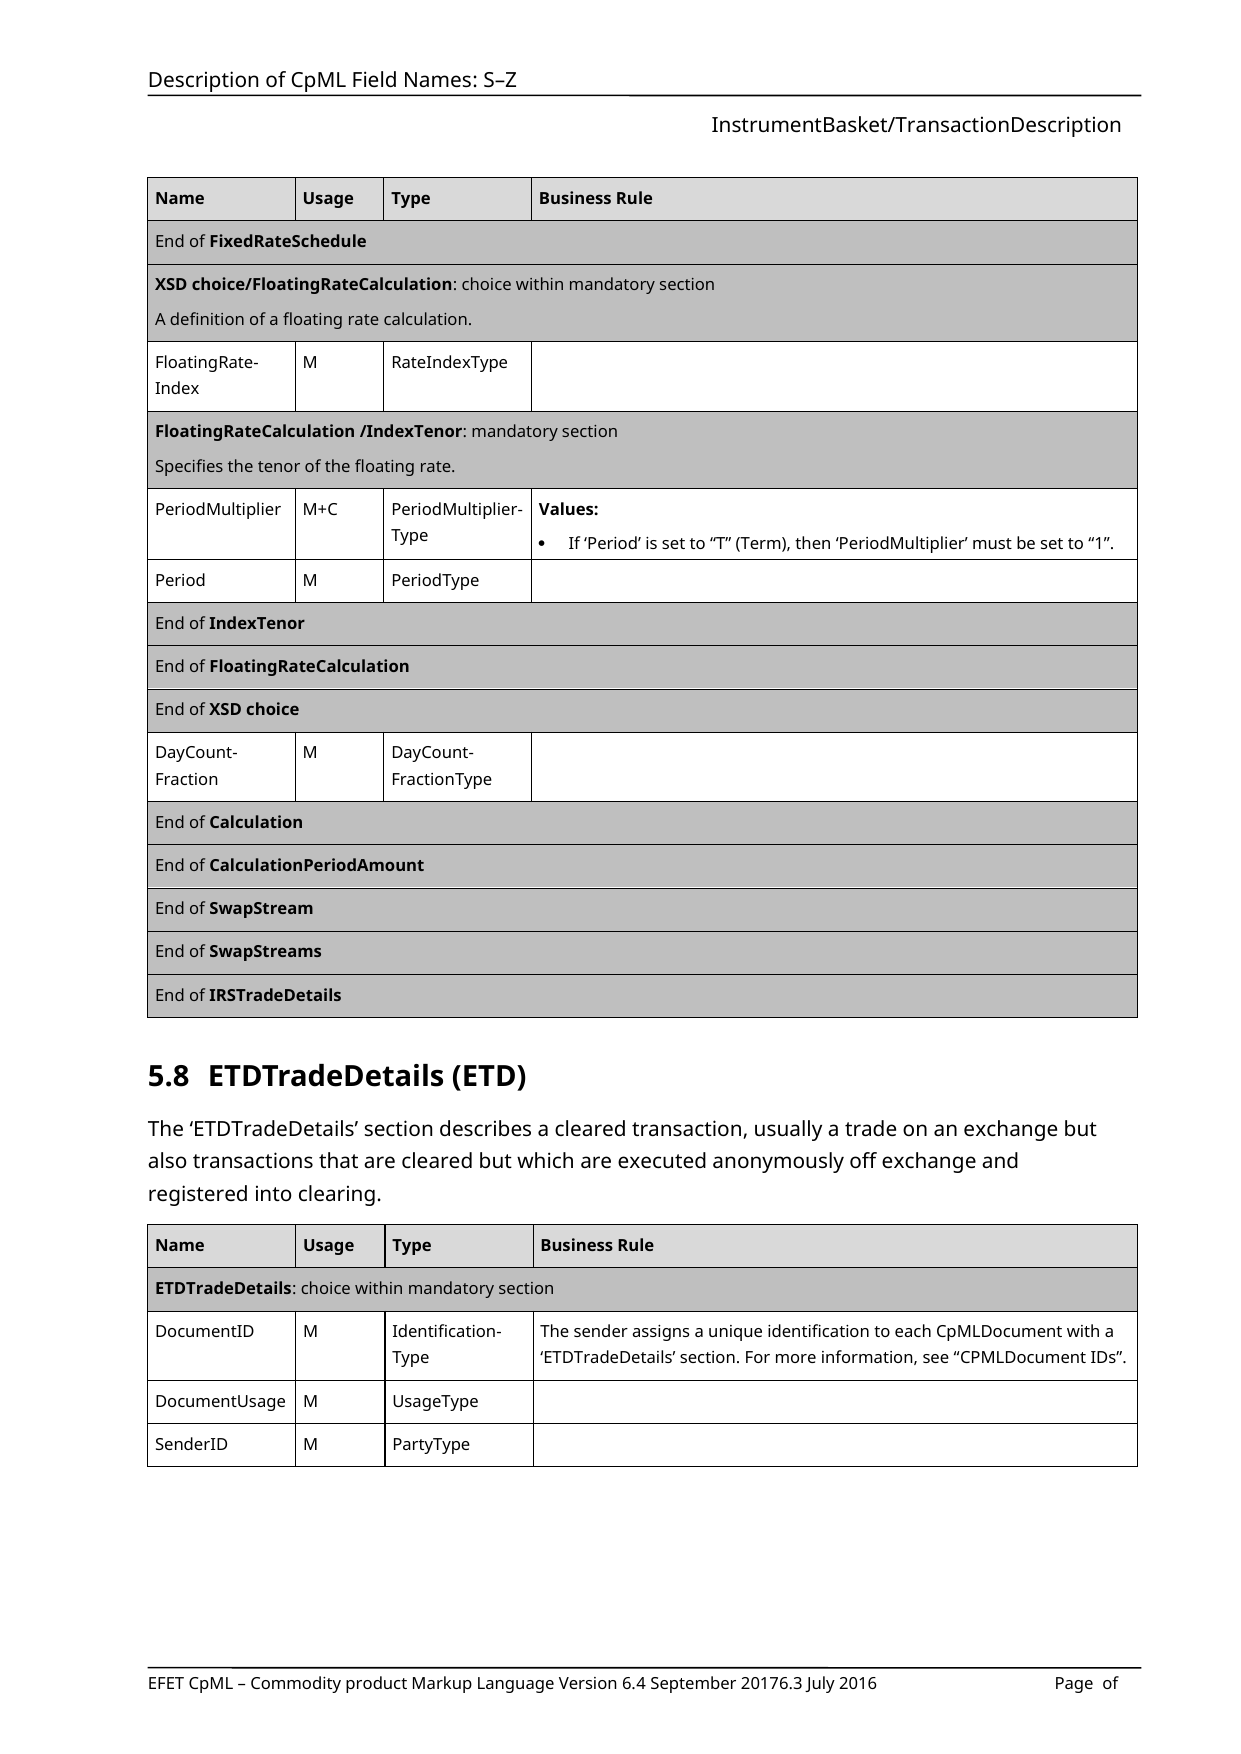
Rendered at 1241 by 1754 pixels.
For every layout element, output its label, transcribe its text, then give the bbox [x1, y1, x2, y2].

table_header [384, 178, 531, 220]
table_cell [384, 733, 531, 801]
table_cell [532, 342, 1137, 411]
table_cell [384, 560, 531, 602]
text The ‘ETDTradeDetails’ section describes a cleared transaction, usually a trade on an exchange but also transactions that are cleared but which are executed anonymously off exchange and registered into clearing. [148, 1114, 1122, 1207]
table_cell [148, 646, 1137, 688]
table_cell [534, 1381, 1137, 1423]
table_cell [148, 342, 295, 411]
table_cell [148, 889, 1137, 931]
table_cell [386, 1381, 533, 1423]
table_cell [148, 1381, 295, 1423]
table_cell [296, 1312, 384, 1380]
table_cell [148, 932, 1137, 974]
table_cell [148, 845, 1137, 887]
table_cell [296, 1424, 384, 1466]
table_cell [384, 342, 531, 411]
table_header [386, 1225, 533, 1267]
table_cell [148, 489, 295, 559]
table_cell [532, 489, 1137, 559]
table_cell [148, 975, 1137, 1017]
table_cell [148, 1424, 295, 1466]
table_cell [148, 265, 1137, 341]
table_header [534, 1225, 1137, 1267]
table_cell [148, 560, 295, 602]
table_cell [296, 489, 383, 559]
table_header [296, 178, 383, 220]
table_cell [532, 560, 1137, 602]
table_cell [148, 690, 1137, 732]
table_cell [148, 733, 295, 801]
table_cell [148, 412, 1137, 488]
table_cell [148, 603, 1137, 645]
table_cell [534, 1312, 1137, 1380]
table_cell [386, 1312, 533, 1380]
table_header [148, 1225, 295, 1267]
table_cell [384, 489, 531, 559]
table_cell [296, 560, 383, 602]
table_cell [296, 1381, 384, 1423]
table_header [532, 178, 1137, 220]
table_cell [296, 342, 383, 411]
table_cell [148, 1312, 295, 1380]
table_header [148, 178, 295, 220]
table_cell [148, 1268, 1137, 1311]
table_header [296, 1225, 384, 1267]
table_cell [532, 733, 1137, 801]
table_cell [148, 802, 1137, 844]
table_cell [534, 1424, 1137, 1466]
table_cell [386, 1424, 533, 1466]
subtitle ETDTradeDetails (ETD) [148, 1056, 1122, 1095]
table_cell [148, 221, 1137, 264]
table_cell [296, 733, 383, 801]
